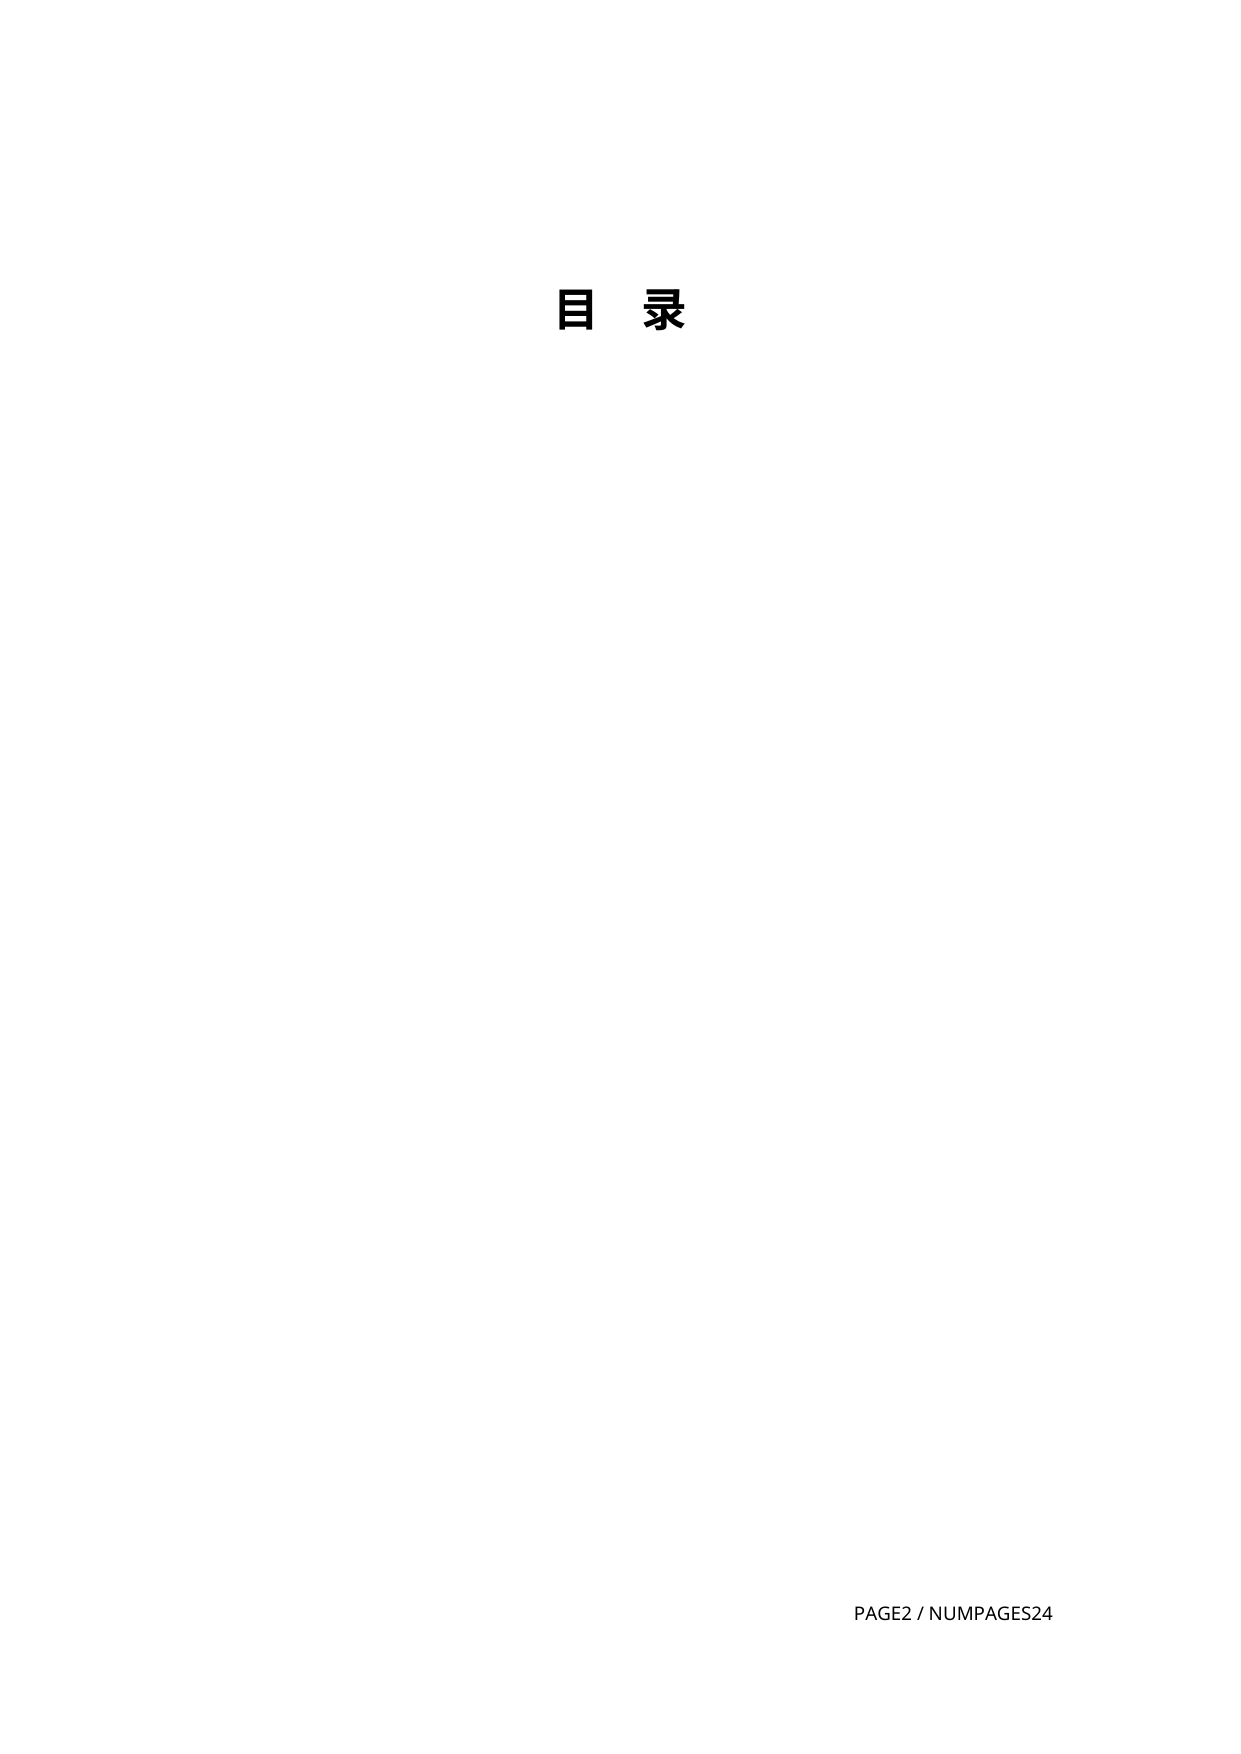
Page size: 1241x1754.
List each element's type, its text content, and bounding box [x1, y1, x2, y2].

text 目 录 [187, 274, 1053, 340]
